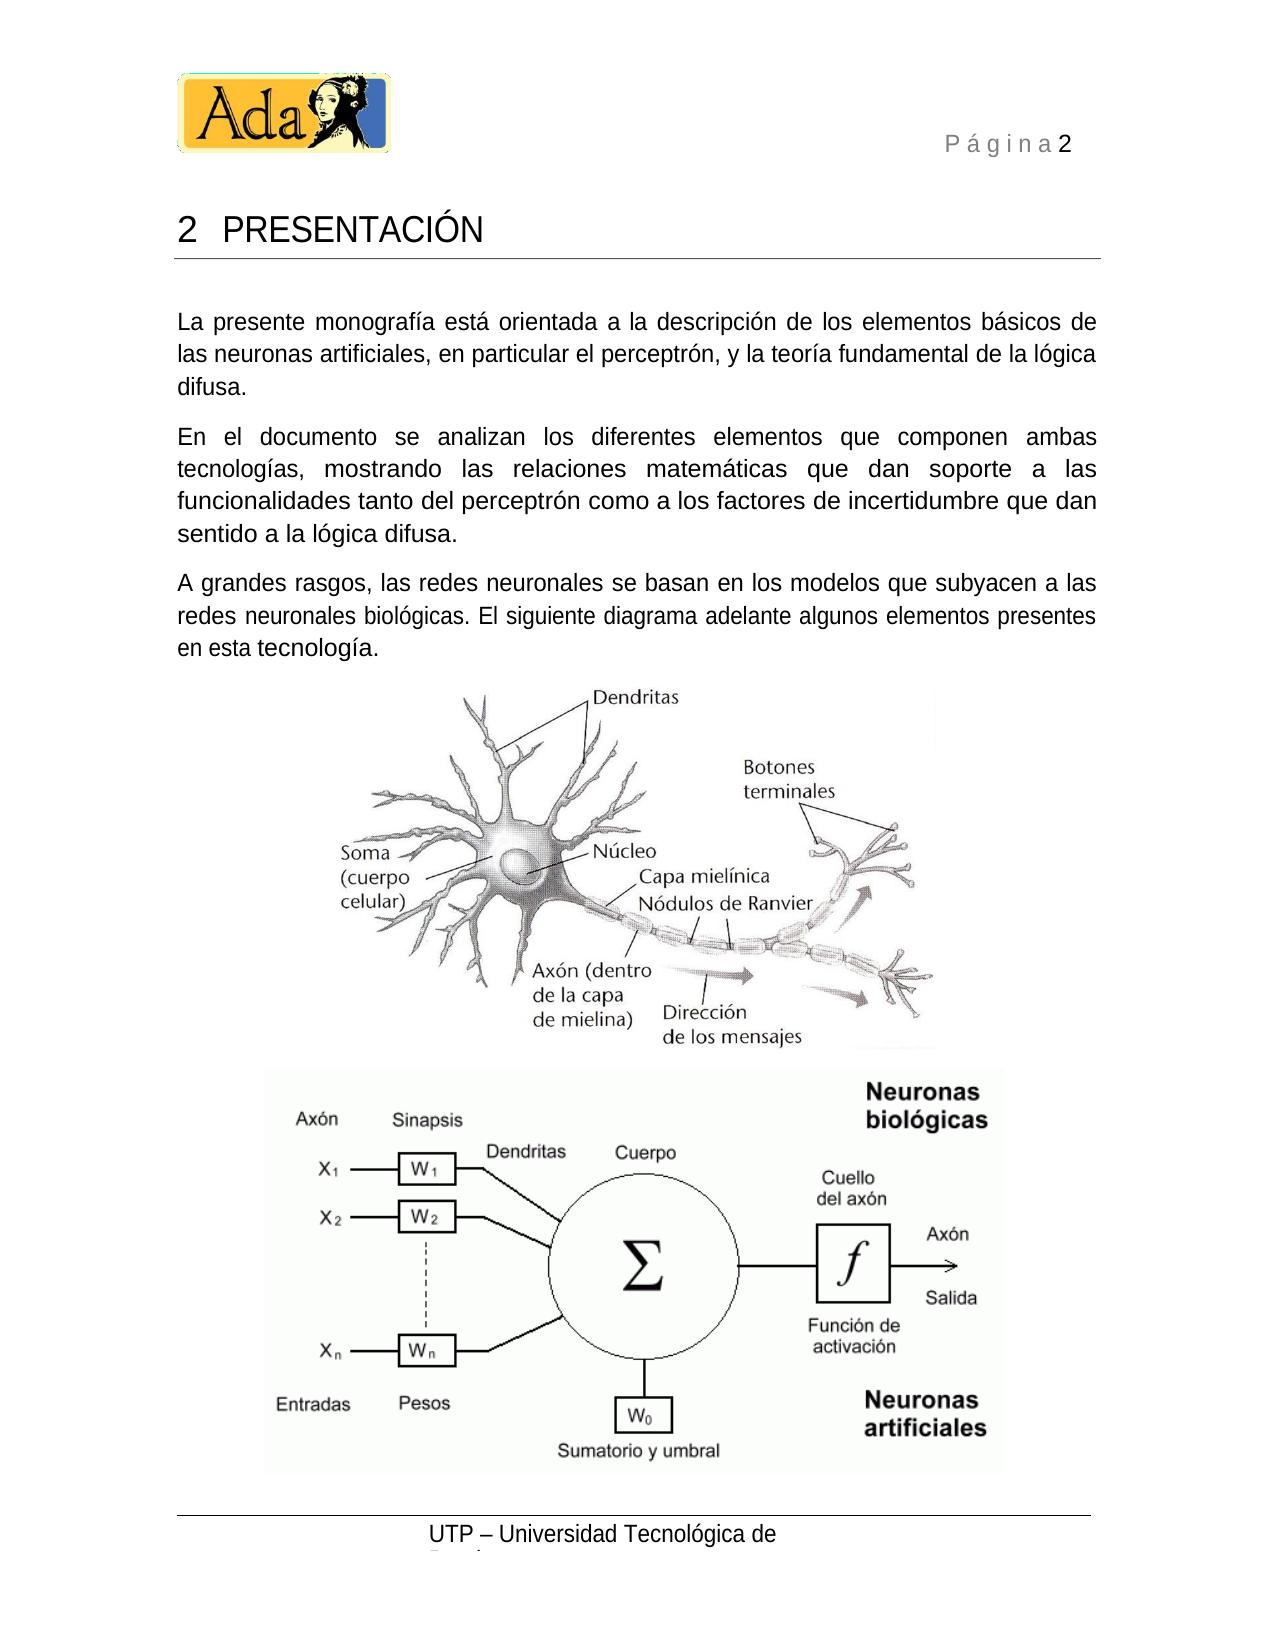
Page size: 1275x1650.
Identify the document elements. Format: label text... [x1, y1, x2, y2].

text En el documento se analizan los diferentes elementos que componen ambas tecnologías, mostrando las relaciones matemáticas que dan soporte a las funcionalidades tanto del perceptrón como a los factores de incertidumbre que dan sentido a la lógica difusa. [177, 421, 1097, 547]
text A grandes rasgos, las redes neuronales se basan en los modelos que subyacen a las redes neuronales biológicas. El siguiente diagrama adelante algunos elementos presentes en esta tecnología. [177, 568, 1098, 662]
picture [264, 1067, 1005, 1474]
text La presente monografía está orientada a la descripción de los elementos básicos de las neuronas artificiales, en particular el perceptrón, y la teoría fundamental de la lógica difusa. [177, 307, 1097, 400]
picture [339, 682, 937, 1050]
subtitle PRESENTACIÓN [177, 207, 1225, 251]
picture [177, 73, 392, 153]
